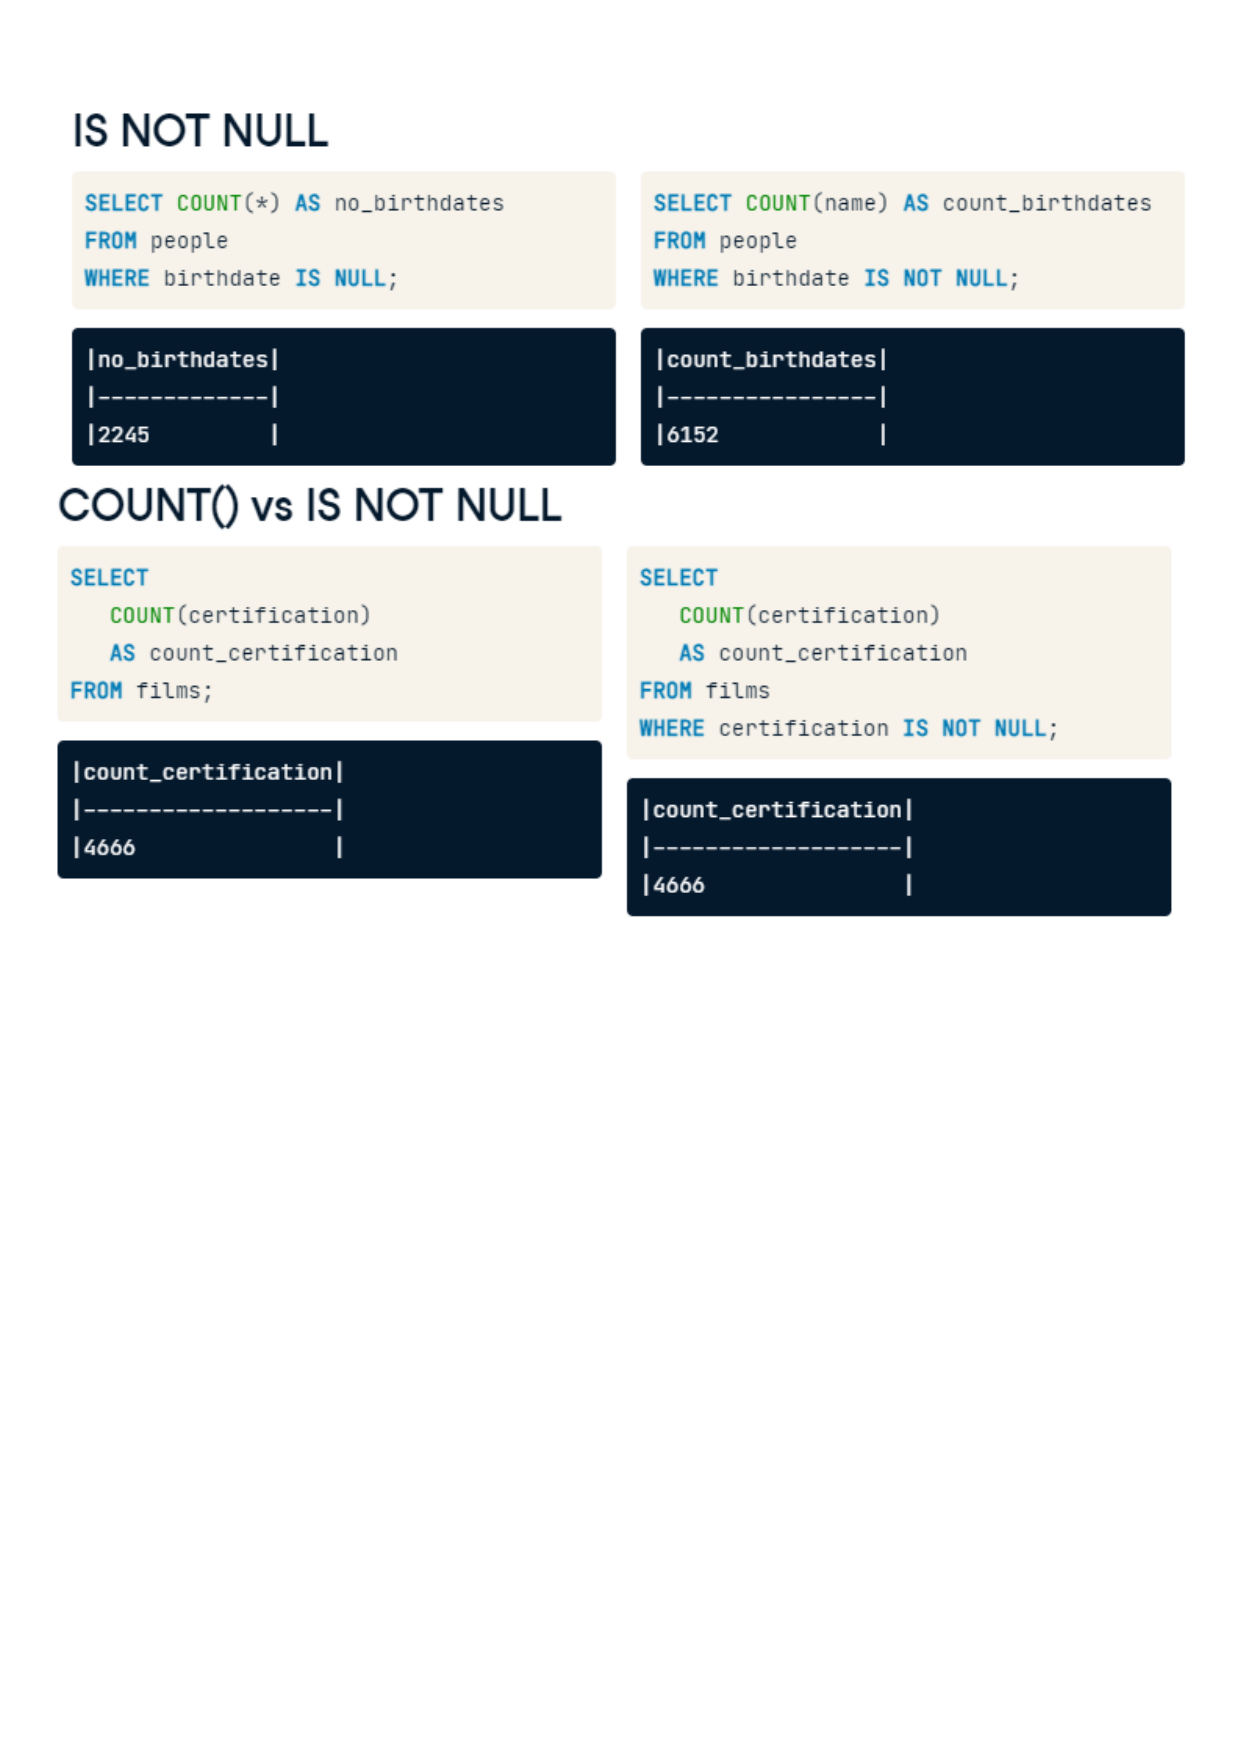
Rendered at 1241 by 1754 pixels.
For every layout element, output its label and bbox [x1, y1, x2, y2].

picture [50, 95, 1203, 926]
